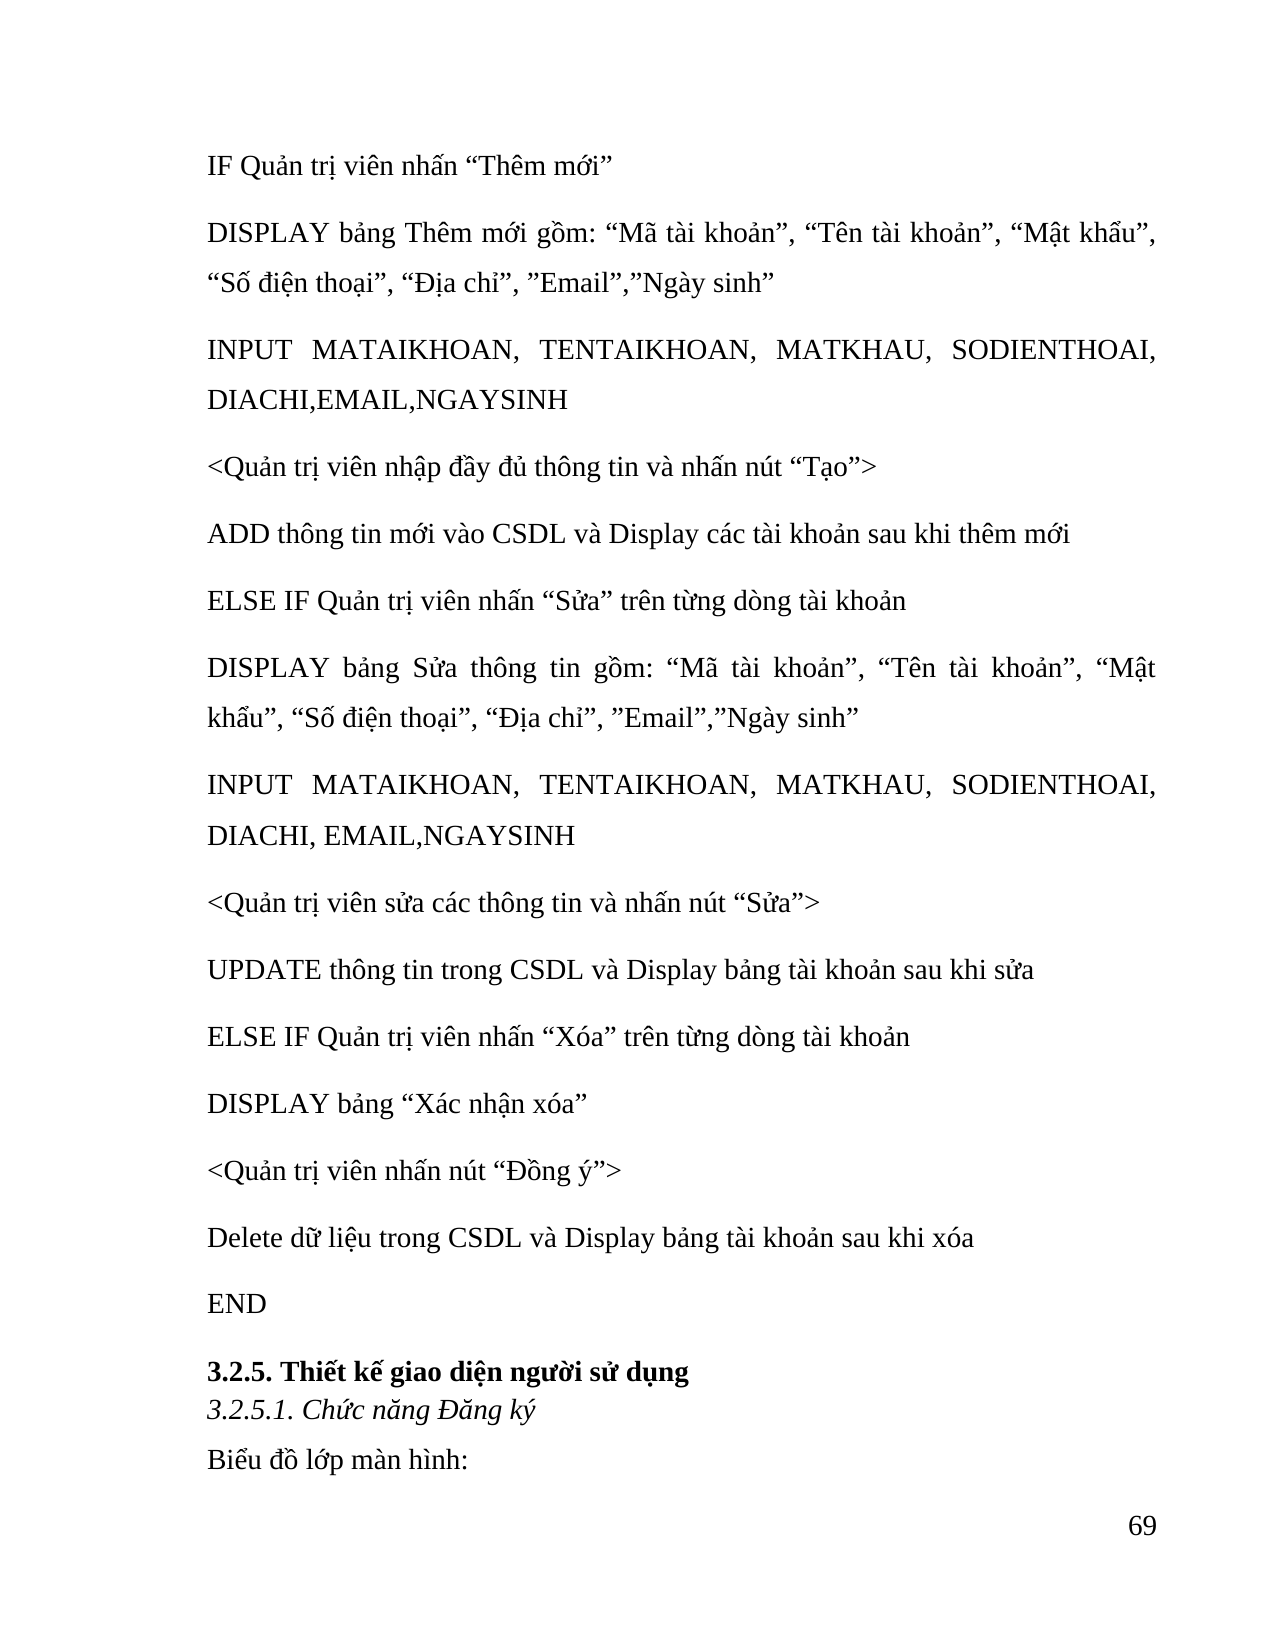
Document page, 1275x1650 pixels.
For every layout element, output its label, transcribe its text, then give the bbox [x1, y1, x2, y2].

text Biểu đồ lớp màn hình: [207, 1442, 1157, 1476]
subtitle 3.2.5.1. Chức năng Đăng ký [207, 1392, 1157, 1426]
text DISPLAY bảng Sửa thông tin gồm: “Mã tài khoản”, “Tên tài khoản”, “Mật khẩu”, “Số điện thoại”, “Địa chỉ”, ”Email”,”Ngày sinh” [207, 650, 1157, 734]
text ADD thông tin mới vào CSDL và Display các tài khoản sau khi thêm mới [207, 516, 1157, 550]
text ELSE IF Quản trị viên nhấn “Xóa” trên từng dòng tài khoản [207, 1019, 1157, 1052]
text DISPLAY bảng “Xác nhận xóa” [207, 1086, 1157, 1119]
text Delete dữ liệu trong CSDL và Display bảng tài khoản sau khi xóa [207, 1220, 1157, 1253]
text <Quản trị viên nhập đầy đủ thông tin và nhấn nút “Tạo”> [207, 449, 1157, 483]
text IF Quản trị viên nhấn “Thêm mới” [207, 148, 1157, 181]
text INPUT MATAIKHOAN, TENTAIKHOAN, MATKHAU, SODIENTHOAI, DIACHI, EMAIL,NGAYSINH [207, 767, 1157, 851]
text <Quản trị viên nhấn nút “Đồng ý”> [207, 1153, 1157, 1186]
text 3.2.5. Thiết kế giao diện người sử dụng [207, 1354, 1157, 1387]
text <Quản trị viên sửa các thông tin và nhấn nút “Sửa”> [207, 885, 1157, 918]
text INPUT MATAIKHOAN, TENTAIKHOAN, MATKHAU, SODIENTHOAI, DIACHI,EMAIL,NGAYSINH [207, 332, 1157, 416]
text UPDATE thông tin trong CSDL và Display bảng tài khoản sau khi sửa [207, 952, 1157, 985]
text END [132, 1287, 1157, 1320]
text DISPLAY bảng Thêm mới gồm: “Mã tài khoản”, “Tên tài khoản”, “Mật khẩu”, “Số điện thoại”, “Địa chỉ”, ”Email”,”Ngày sinh” [207, 215, 1157, 298]
text ELSE IF Quản trị viên nhấn “Sửa” trên từng dòng tài khoản [207, 583, 1157, 617]
